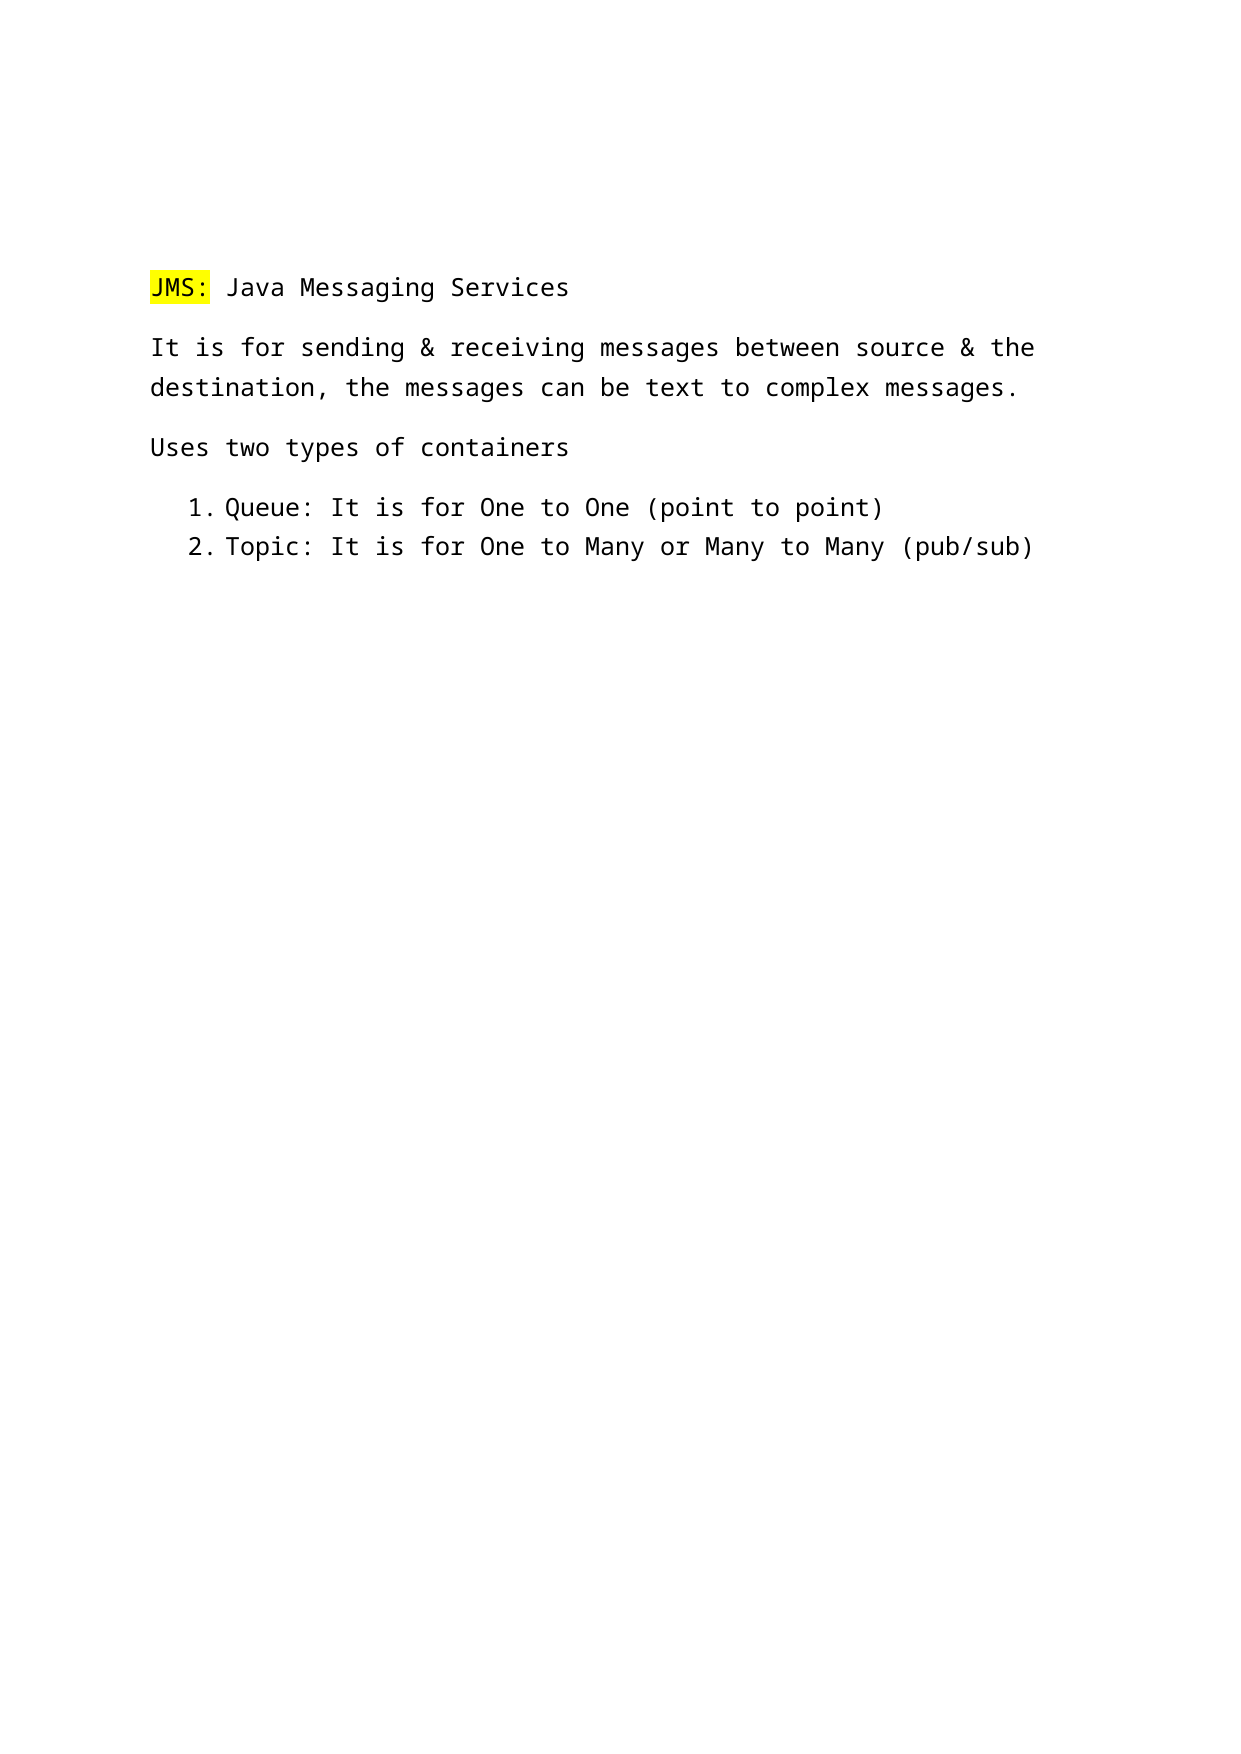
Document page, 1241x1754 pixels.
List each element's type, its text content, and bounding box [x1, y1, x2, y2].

text It is for sending & receiving messages between source & the destination, the messages can be text to complex messages. [150, 330, 1090, 403]
list Queue: It is for One to One (point to point) [187, 489, 1090, 523]
text JMS: Java Messaging Services [210, 270, 1090, 304]
text Uses two types of containers [150, 429, 1090, 463]
list Topic: It is for One to Many or Many to Many (pub/sub) [187, 528, 1090, 562]
